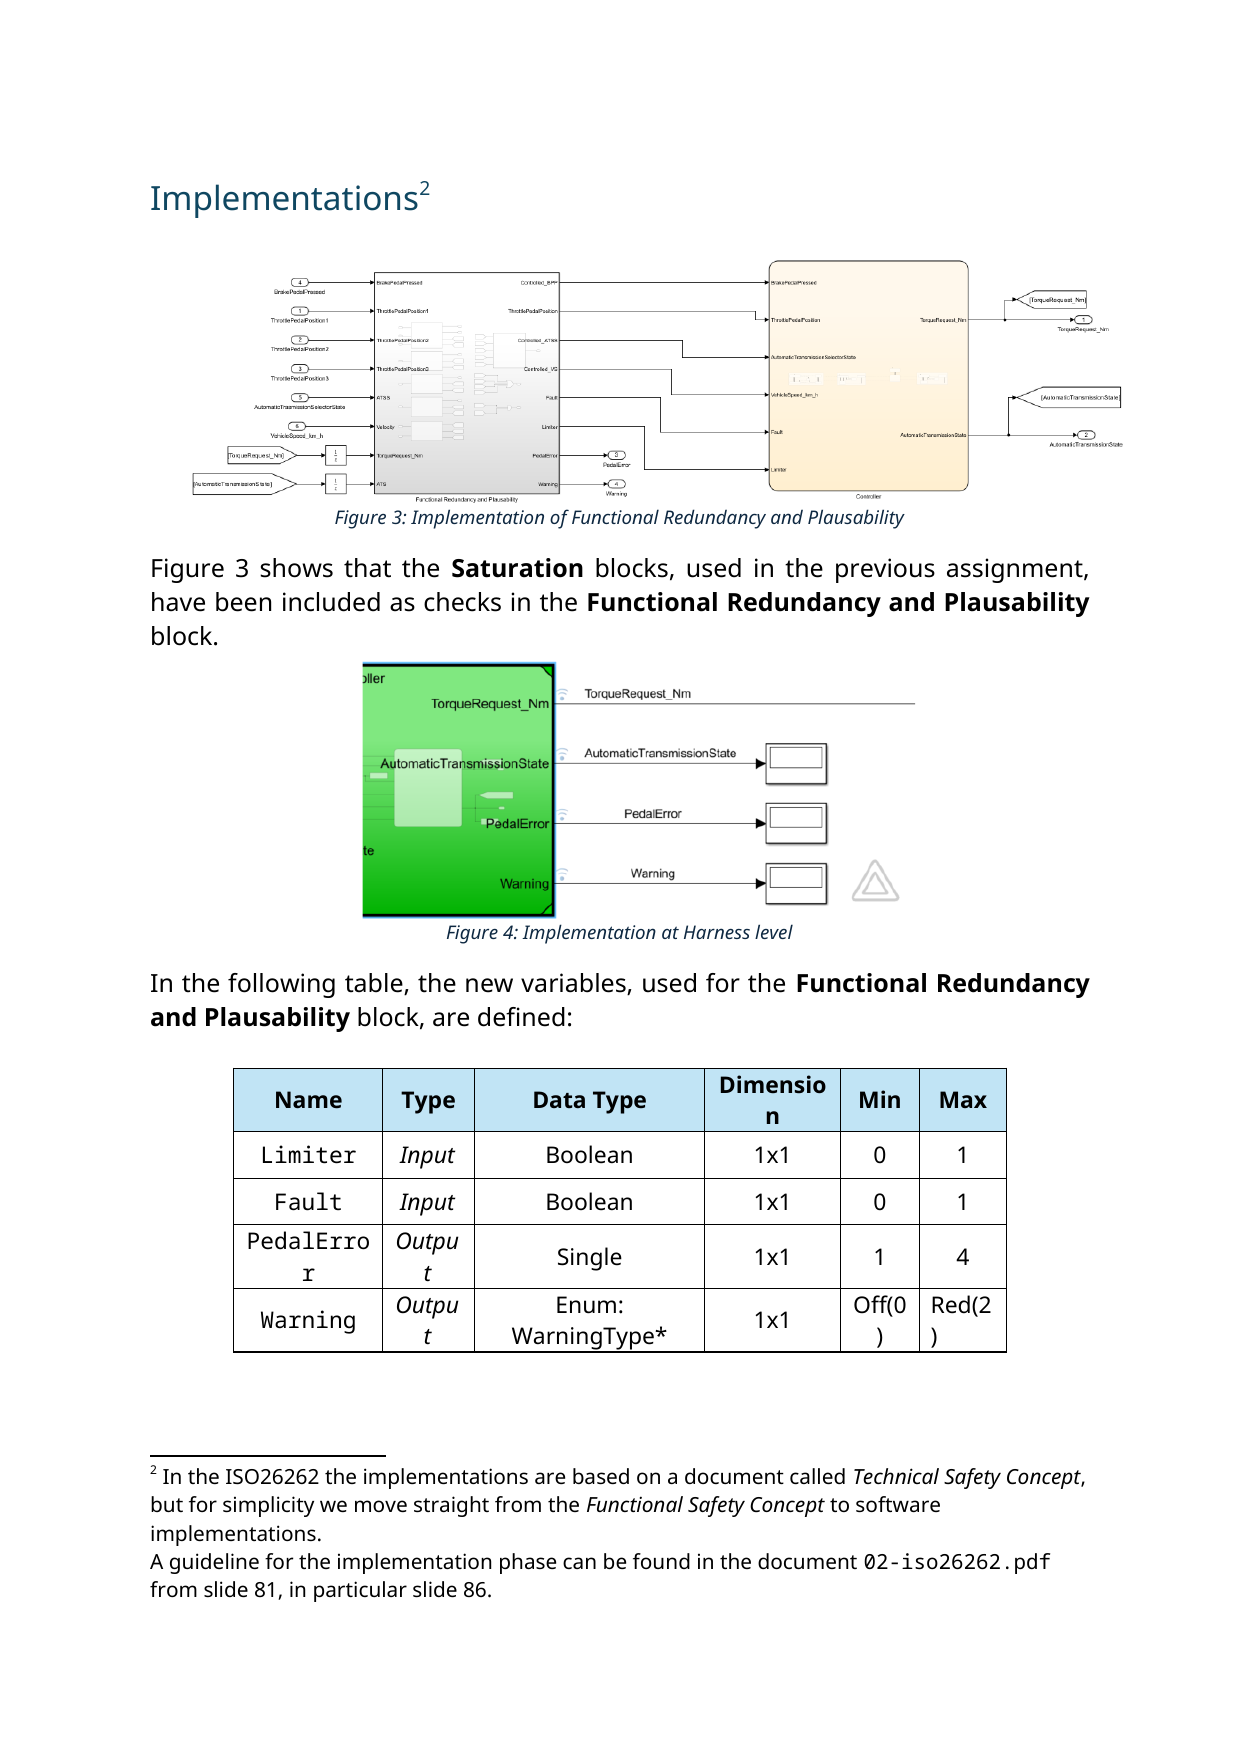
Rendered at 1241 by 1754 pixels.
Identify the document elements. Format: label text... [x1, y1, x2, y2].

table_cell Enum: WarningType* [475, 1289, 704, 1351]
table_header Max [920, 1069, 1006, 1131]
table_cell 1 [841, 1225, 919, 1288]
picture [362, 652, 916, 919]
table_cell Off(0) [841, 1289, 919, 1351]
table_cell Output [383, 1225, 474, 1288]
table_header Type [383, 1069, 474, 1131]
table_cell 0 [841, 1132, 919, 1178]
text Figure 3 shows that the Saturation blocks, used in the previous assignment, have been included as checks in the Functional Redundancy and Plausability block. [150, 550, 1090, 652]
table_cell 0 [841, 1179, 919, 1224]
table_cell Input [383, 1132, 474, 1178]
table_header Name [234, 1069, 382, 1131]
table_cell Boolean [475, 1179, 704, 1224]
table_cell Output [383, 1289, 474, 1351]
table_cell 1 [920, 1132, 1006, 1178]
table_cell Single [475, 1225, 704, 1288]
table_cell Boolean [475, 1132, 704, 1178]
table_header Dimension [705, 1069, 840, 1131]
table_cell Warning [234, 1289, 382, 1351]
text Figure 4: Implementation at Harness level [150, 919, 1090, 944]
text In the following table, the new variables, used for the Functional Redundancy and Plausability block, are defined: [150, 965, 1090, 1033]
table_header Data Type [475, 1069, 704, 1131]
table_cell 1x1 [705, 1179, 840, 1224]
table_cell 1x1 [705, 1132, 840, 1178]
table_cell Fault [234, 1179, 382, 1224]
table_header Min [841, 1069, 919, 1131]
picture [187, 254, 1128, 504]
table_cell PedalError [234, 1225, 382, 1288]
text Figure 3: Implementation of Functional Redundancy and Plausability [150, 504, 1090, 529]
subtitle Implementations [150, 175, 1090, 220]
table_cell Input [383, 1179, 474, 1224]
table_cell Limiter [234, 1132, 382, 1178]
table_cell 1 [920, 1179, 1006, 1224]
table_cell Red(2) [920, 1289, 1006, 1351]
table_cell 4 [920, 1225, 1006, 1288]
table_cell 1x1 [705, 1289, 840, 1351]
table_cell 1x1 [705, 1225, 840, 1288]
